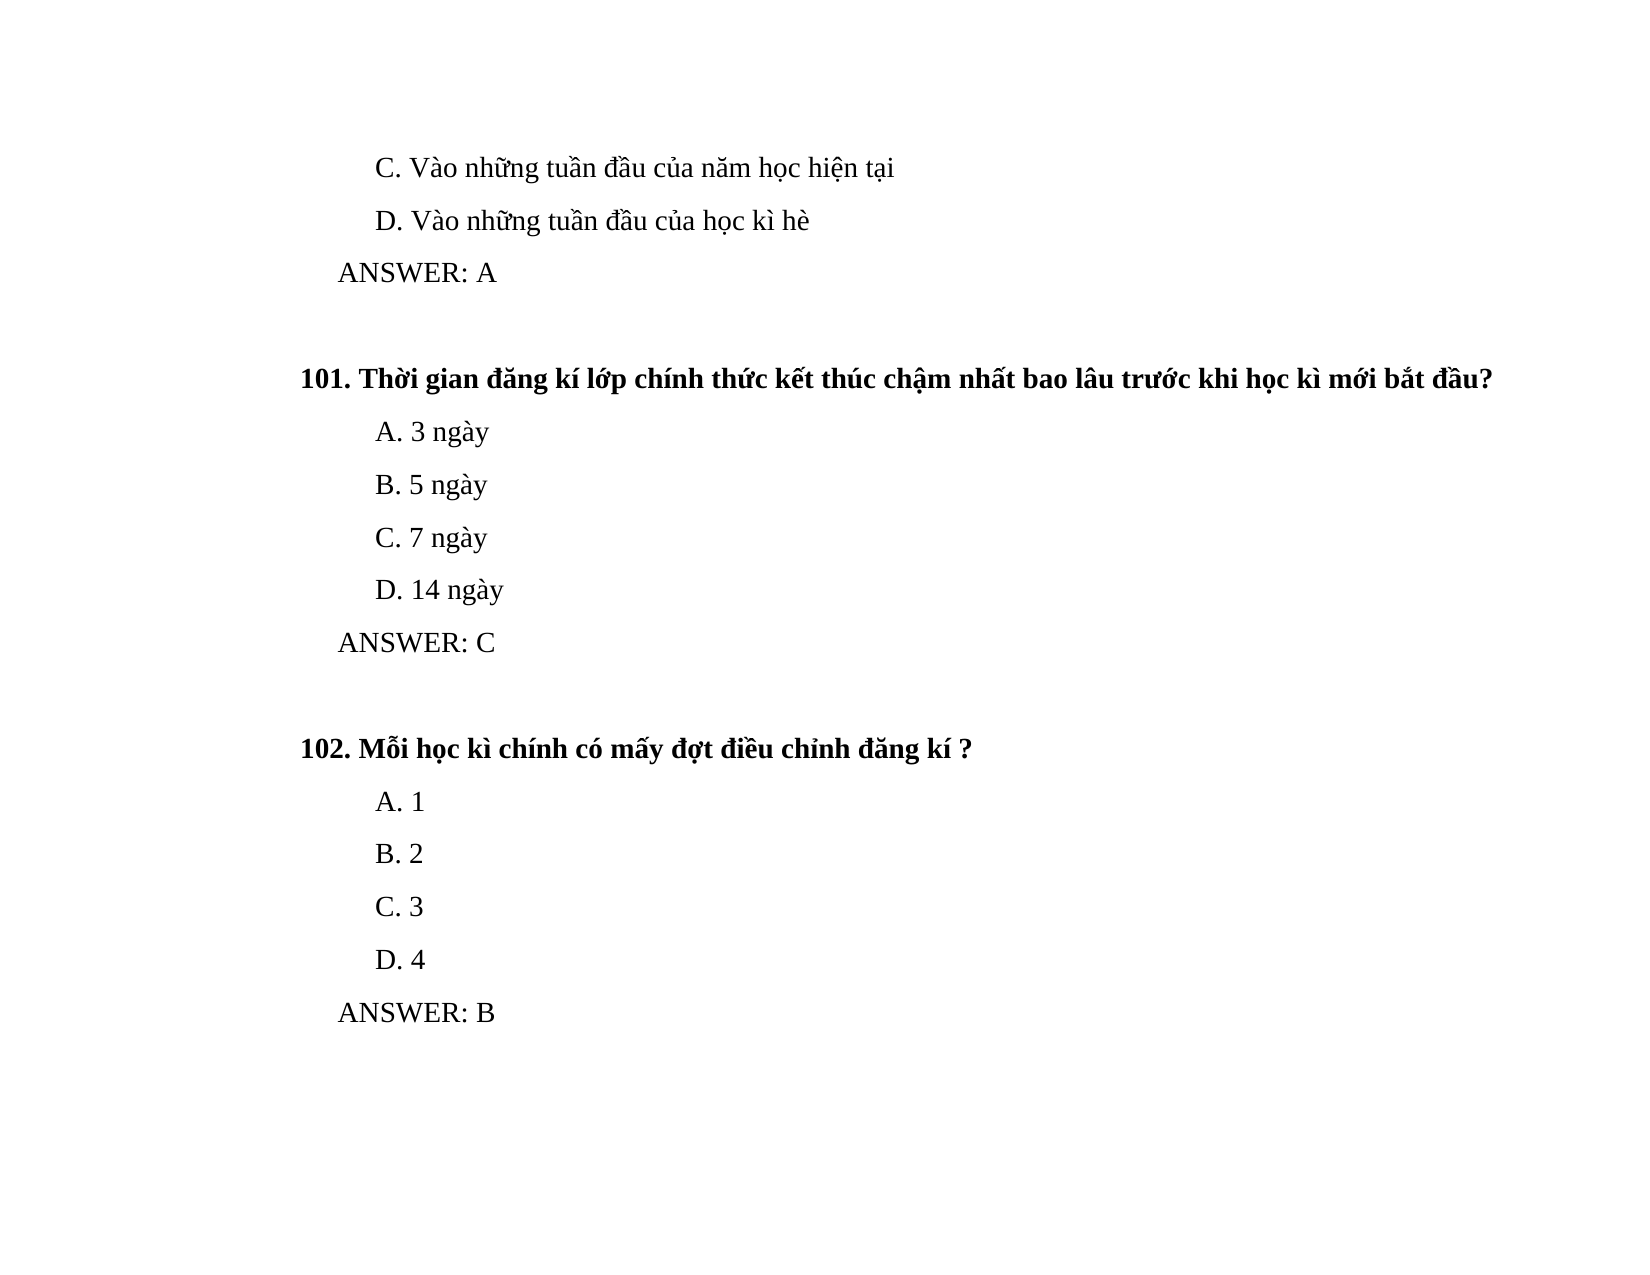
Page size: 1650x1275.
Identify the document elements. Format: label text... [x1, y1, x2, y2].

text C. 3 [375, 889, 1500, 923]
text ANSWER: C [337, 625, 1500, 659]
text D. Vào những tuần đầu của học kì hè [375, 203, 1500, 236]
text 101. Thời gian đăng kí lớp chính thức kết thúc chậm nhất bao lâu trước khi học kì mới bắt đầu? [225, 361, 1500, 395]
text D. 14 ngày [375, 572, 1500, 606]
text 102. Mỗi học kì chính có mấy đợt điều chỉnh đăng kí ? [225, 731, 1500, 764]
text B. 5 ngày [375, 467, 1500, 500]
text ANSWER: B [337, 995, 1500, 1028]
text A. 1 [375, 784, 1500, 817]
text A. 3 ngày [375, 414, 1500, 448]
text C. 7 ngày [375, 520, 1500, 553]
text D. 4 [375, 942, 1500, 976]
text C. Vào những tuần đầu của năm học hiện tại [375, 150, 1500, 183]
text B. 2 [375, 837, 1500, 870]
text ANSWER: A [337, 256, 1500, 289]
